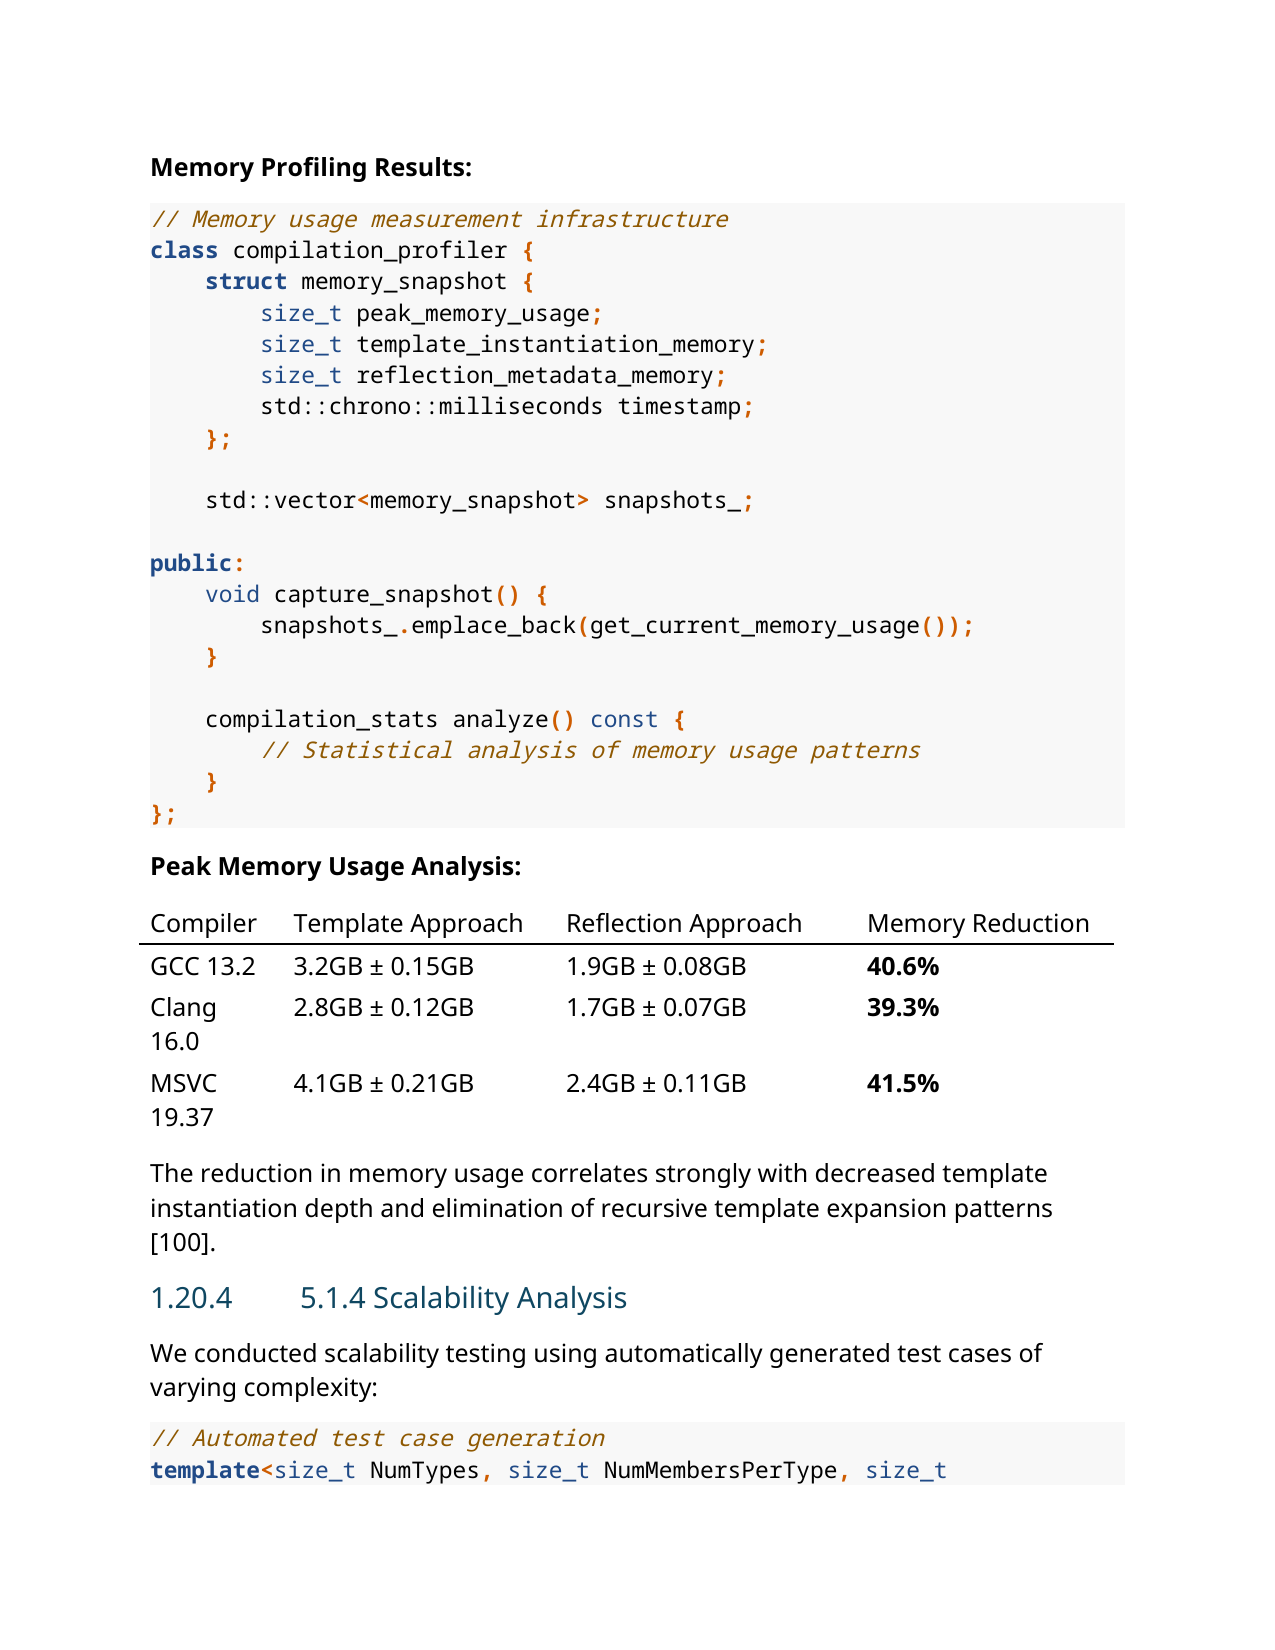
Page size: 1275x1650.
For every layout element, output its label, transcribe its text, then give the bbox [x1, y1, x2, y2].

table_cell 40.6% [856, 945, 1114, 986]
table_cell Clang 16.0 [139, 986, 282, 1062]
table_header Compiler [139, 901, 282, 943]
text We conducted scalability testing using automatically generated test cases of varying complexity: [150, 1336, 1125, 1404]
table_cell 1.7GB ± 0.07GB [555, 986, 856, 1062]
text Memory Profiling Results: [150, 150, 1125, 184]
table_cell 2.8GB ± 0.12GB [282, 986, 554, 1062]
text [150, 1422, 1125, 1485]
text // Memory usage measurement infrastructure class compilation_profiler { struct memory_snapshot { size_t peak_memory_usage; size_t template_instantiation_memory; size_t reflection_metadata_memory; std::chrono::milliseconds timestamp; }; std::vector<memory_snapshot> snapshots_; public: void capture_snapshot() { snapshots_.emplace_back(get_current_memory_usage()); } compilation_stats analyze() const { // Statistical analysis of memory usage patterns } }; [150, 203, 1125, 828]
table_cell MSVC 19.37 [139, 1062, 282, 1137]
table_header Template Approach [282, 901, 554, 943]
text Peak Memory Usage Analysis: [150, 849, 1125, 883]
table_cell 2.4GB ± 0.11GB [555, 1062, 856, 1137]
table_cell 3.2GB ± 0.15GB [282, 945, 554, 986]
table_cell 4.1GB ± 0.21GB [282, 1062, 554, 1137]
table_cell 41.5% [856, 1062, 1114, 1137]
text The reduction in memory usage correlates strongly with decreased template instantiation depth and elimination of recursive template expansion patterns [100]. [150, 1156, 1125, 1258]
table_header Memory Reduction [856, 901, 1114, 943]
table_header Reflection Approach [555, 901, 856, 943]
subtitle 1.20.4 5.1.4 Scalability Analysis [150, 1277, 1125, 1317]
table_cell 1.9GB ± 0.08GB [555, 945, 856, 986]
table_cell GCC 13.2 [139, 945, 282, 986]
table_cell 39.3% [856, 986, 1114, 1062]
